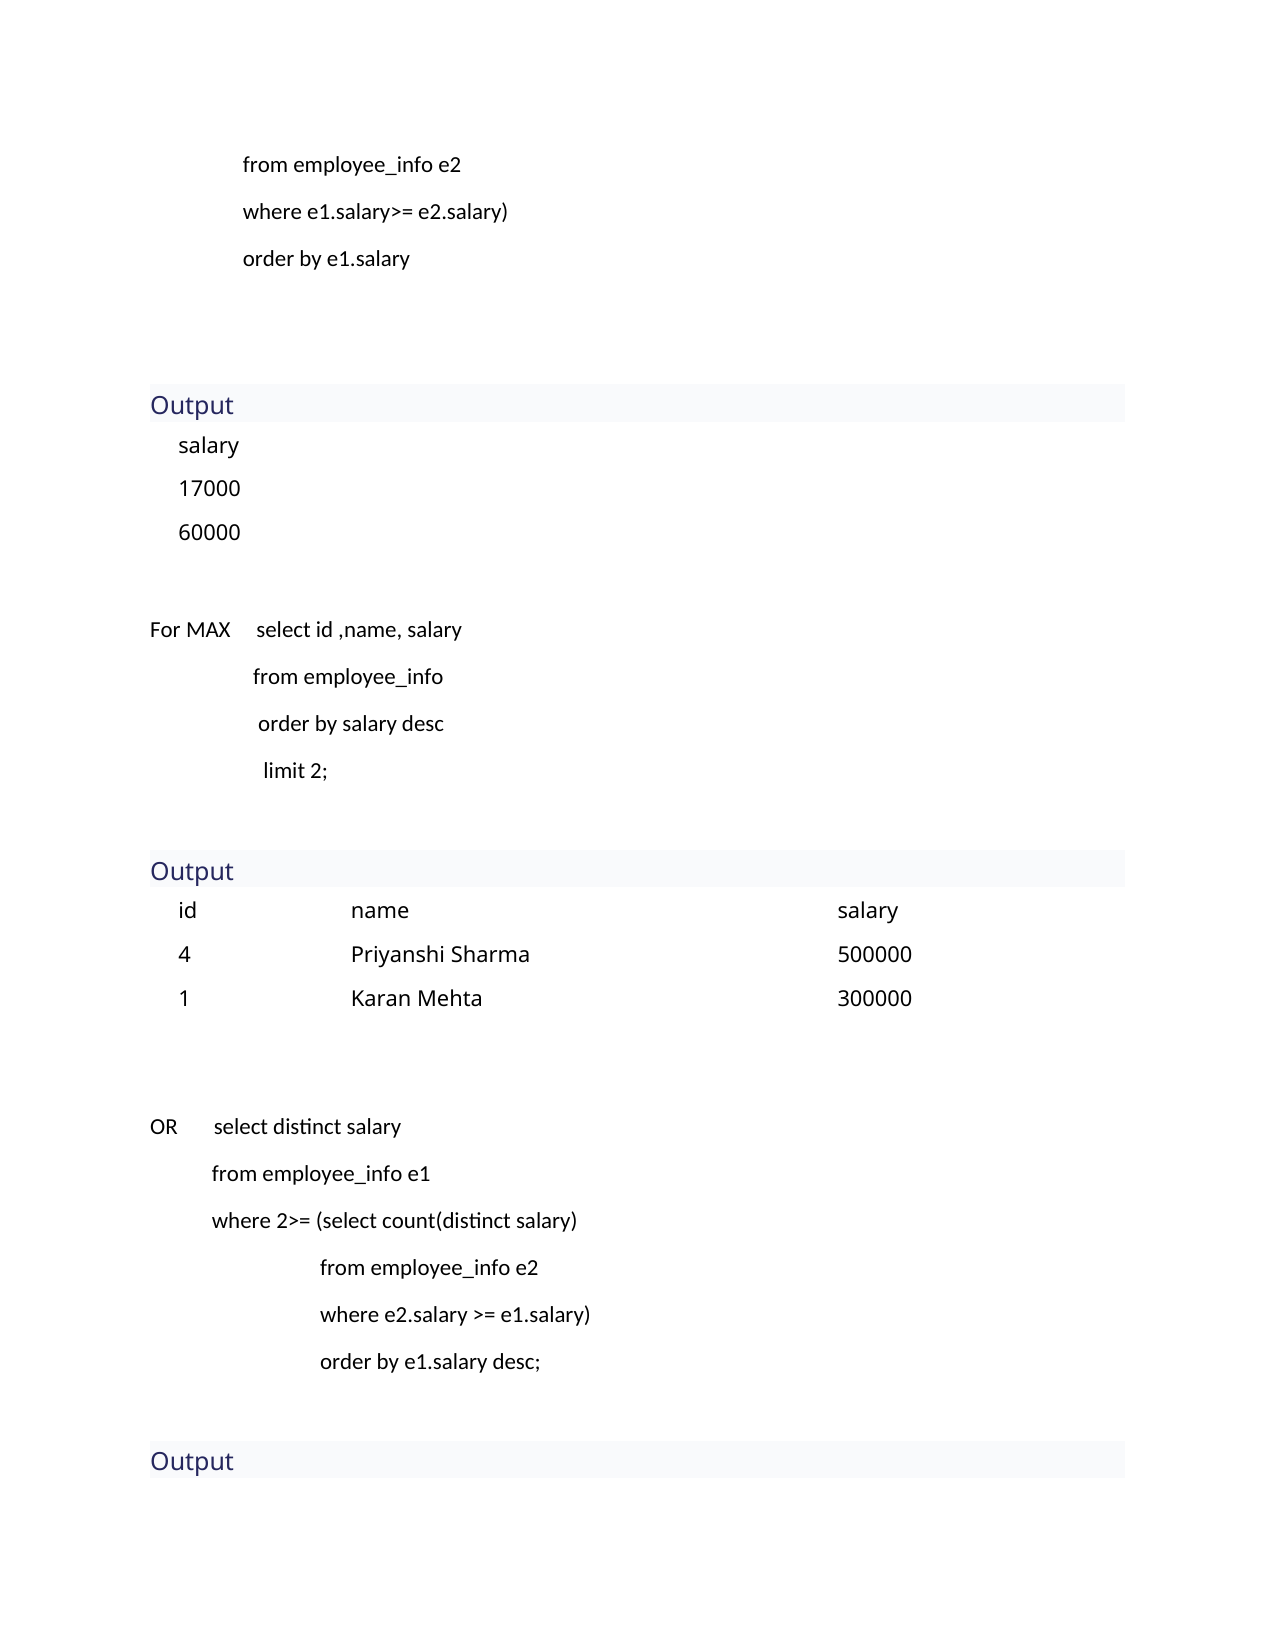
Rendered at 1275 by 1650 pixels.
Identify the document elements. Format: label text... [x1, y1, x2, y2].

table_cell Karan Mehta [323, 975, 809, 1019]
table_cell 4 [150, 931, 322, 975]
text Output [150, 384, 1125, 422]
text where e1.salary>= e2.salary) [150, 197, 1125, 225]
text where 2>= (select count(distinct salary) [150, 1206, 1125, 1234]
table_cell 300000 [809, 975, 1093, 1019]
table_cell 1 [150, 975, 322, 1019]
text from employee_info e1 [150, 1159, 1125, 1187]
text where e2.salary >= e1.salary) [150, 1300, 1125, 1328]
text OR select distinct salary [150, 1112, 1125, 1141]
table_cell 17000 [150, 466, 1093, 509]
table_cell Priyanshi Sharma [323, 931, 809, 975]
text order by e1.salary [150, 244, 1125, 272]
text limit 2; [150, 756, 1125, 784]
text Output [150, 1441, 1125, 1478]
text order by e1.salary desc; [150, 1347, 1125, 1375]
text Output [150, 850, 1125, 887]
text order by salary desc [150, 709, 1125, 737]
text For MAX select id ,name, salary [150, 616, 1125, 644]
text from employee_info e2 [150, 150, 1125, 178]
table_header name [323, 888, 809, 931]
text from employee_info [150, 662, 1125, 691]
text from employee_info e2 [150, 1253, 1125, 1281]
table_cell 500000 [809, 931, 1093, 975]
table_cell 60000 [150, 509, 1093, 616]
table_header salary [150, 422, 1093, 466]
table_header salary [809, 888, 1093, 931]
table_header id [150, 888, 322, 931]
